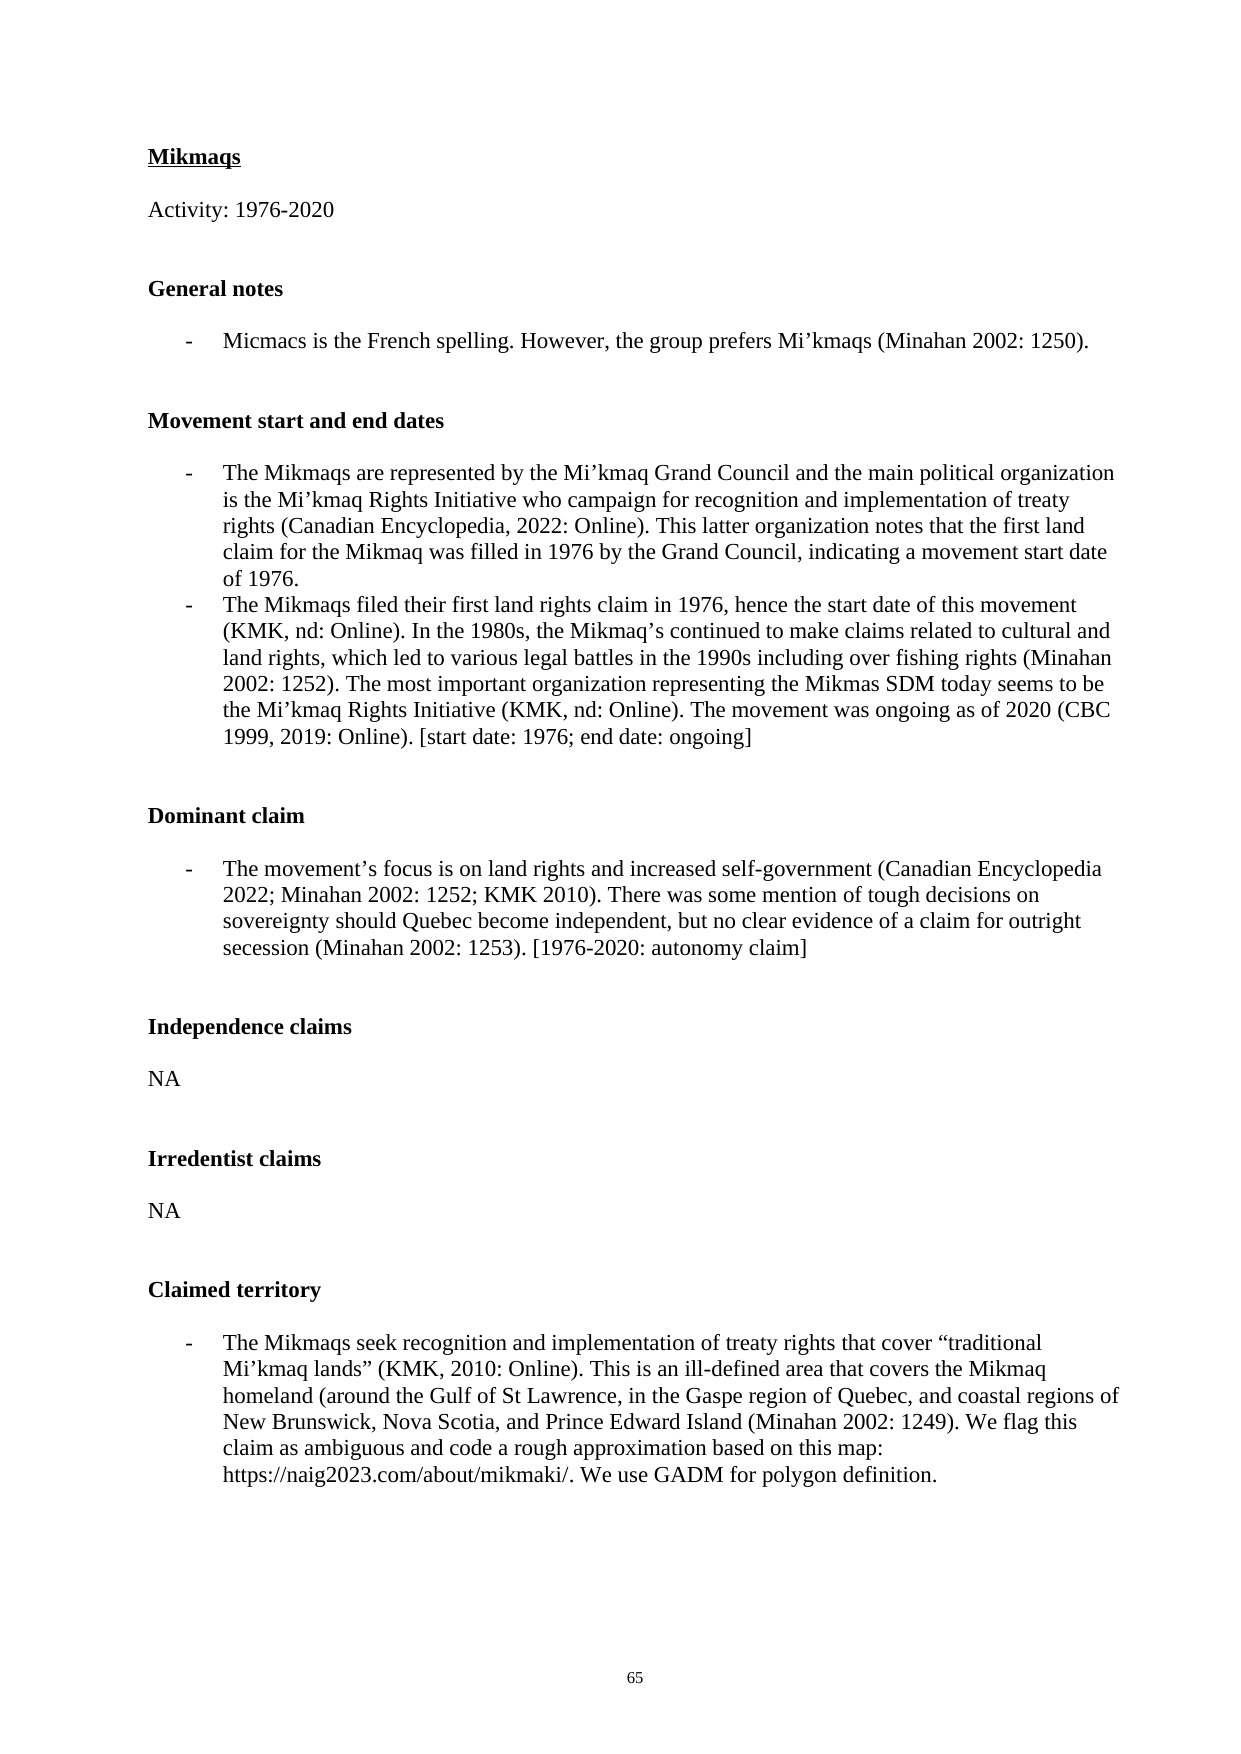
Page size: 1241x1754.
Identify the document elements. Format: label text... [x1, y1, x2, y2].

list The movement’s focus is on land rights and increased self-government (Canadian Encyclopedia 2022; Minahan 2002: 1252; KMK 2010). There was some mention of tough decisions on sovereignty should Quebec become independent, but no clear evidence of a claim for outright secession (Minahan 2002: 1253). [1976-2020: autonomy claim] [185, 855, 1122, 960]
text General notes [148, 275, 1122, 301]
text NA [148, 1066, 1122, 1092]
text Independence claims [148, 1013, 1122, 1039]
list The Mikmaqs filed their first land rights claim in 1976, hence the start date of this movement (KMK, nd: Online). In the 1980s, the Mikmaq’s continued to make claims related to cultural and land rights, which led to various legal battles in the 1990s including over fishing rights (Minahan 2002: 1252). The most important organization representing the Mikmas SDM today seems to be the Mi’kmaq Rights Initiative (KMK, nd: Online). The movement was ongoing as of 2020 (CBC 1999, 2019: Online). [start date: 1976; end date: ongoing] [185, 591, 1122, 749]
text Claimed territory [148, 1276, 1122, 1303]
list The Mikmaqs seek recognition and implementation of treaty rights that cover “traditional Mi’kmaq lands” (KMK, 2010: Online). This is an ill-defined area that covers the Mikmaq homeland (around the Gulf of St Lawrence, in the Gaspe region of Quebec, and coastal regions of New Brunswick, Nova Scotia, and Prince Edward Island (Minahan 2002: 1249). We flag this claim as ambiguous and code a rough approximation based on this map: https://naig2023.com/about/mikmaki/. We use GADM for polygon definition. [185, 1329, 1122, 1487]
text Activity: 1976-2020 [148, 196, 1122, 222]
text Movement start and end dates [148, 407, 1122, 433]
list The Mikmaqs are represented by the Mi’kmaq Grand Council and the main political organization is the Mi’kmaq Rights Initiative who campaign for recognition and implementation of treaty rights (Canadian Encyclopedia, 2022: Online). This latter organization notes that the first land claim for the Mikmaq was filled in 1976 by the Grand Council, indicating a movement start date of 1976. [185, 459, 1122, 591]
text Dominant claim [148, 802, 1122, 828]
list Micmacs is the French spelling. However, the group prefers Mi’kmaqs (Minahan 2002: 1250). [185, 328, 1122, 354]
subtitle Mikmaqs [148, 143, 1122, 169]
text NA [148, 1197, 1122, 1224]
text Irredentist claims [148, 1144, 1122, 1171]
